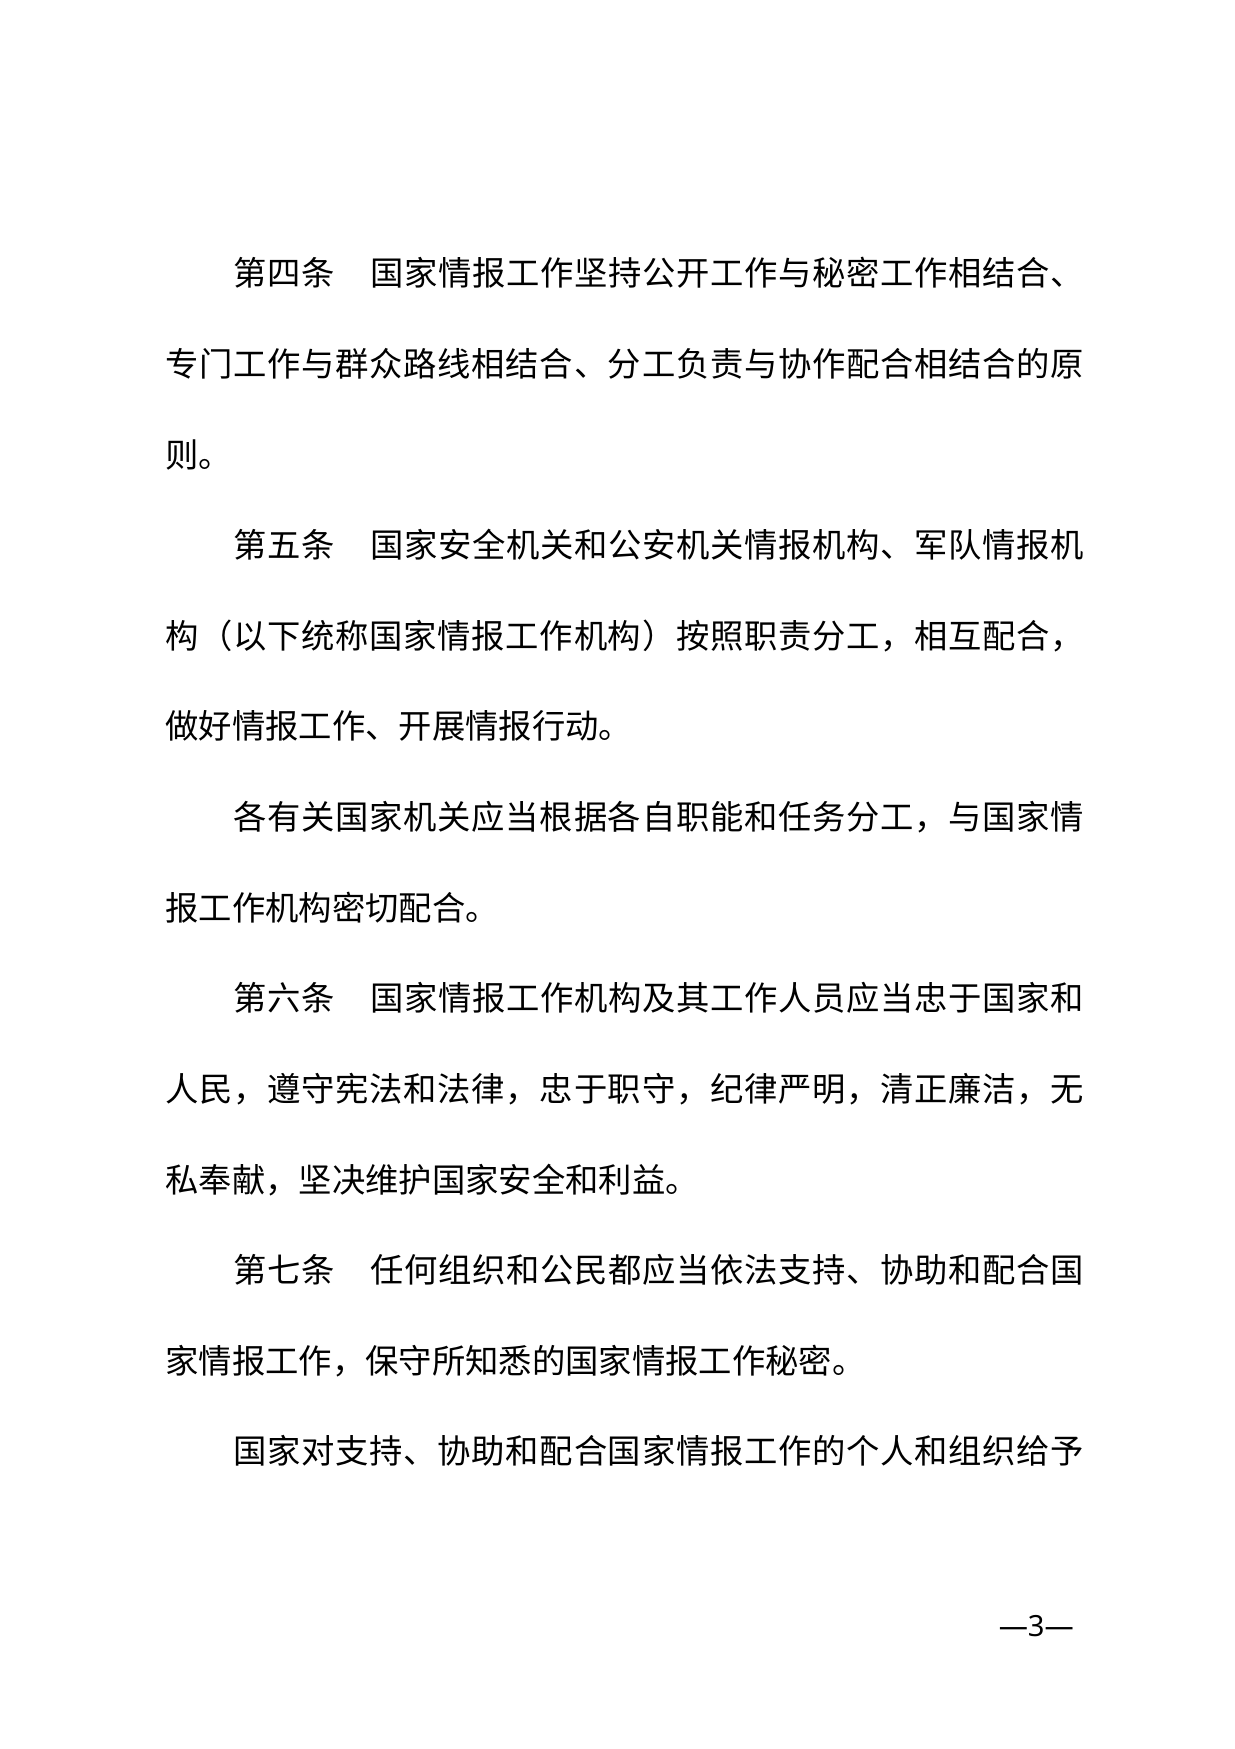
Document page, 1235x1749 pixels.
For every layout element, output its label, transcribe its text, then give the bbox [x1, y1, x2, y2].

text 第四条 国家情报工作坚持公开工作与秘密工作相结合、专门工作与群众路线相结合、分工负责与协作配合相结合的原则。 [165, 226, 1087, 498]
text 各有关国家机关应当根据各自职能和任务分工，与国家情报工作机构密切配合。 [165, 770, 1087, 951]
text 第六条 国家情报工作机构及其工作人员应当忠于国家和人民，遵守宪法和法律，忠于职守，纪律严明，清正廉洁，无私奉献，坚决维护国家安全和利益。 [165, 951, 1087, 1223]
text 第五条 国家安全机关和公安机关情报机构、军队情报机构（以下统称国家情报工作机构）按照职责分工，相互配合，做好情报工作、开展情报行动。 [165, 498, 1087, 770]
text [165, 1404, 1087, 1495]
text 第七条 任何组织和公民都应当依法支持、协助和配合国家情报工作，保守所知悉的国家情报工作秘密。 [165, 1223, 1087, 1404]
